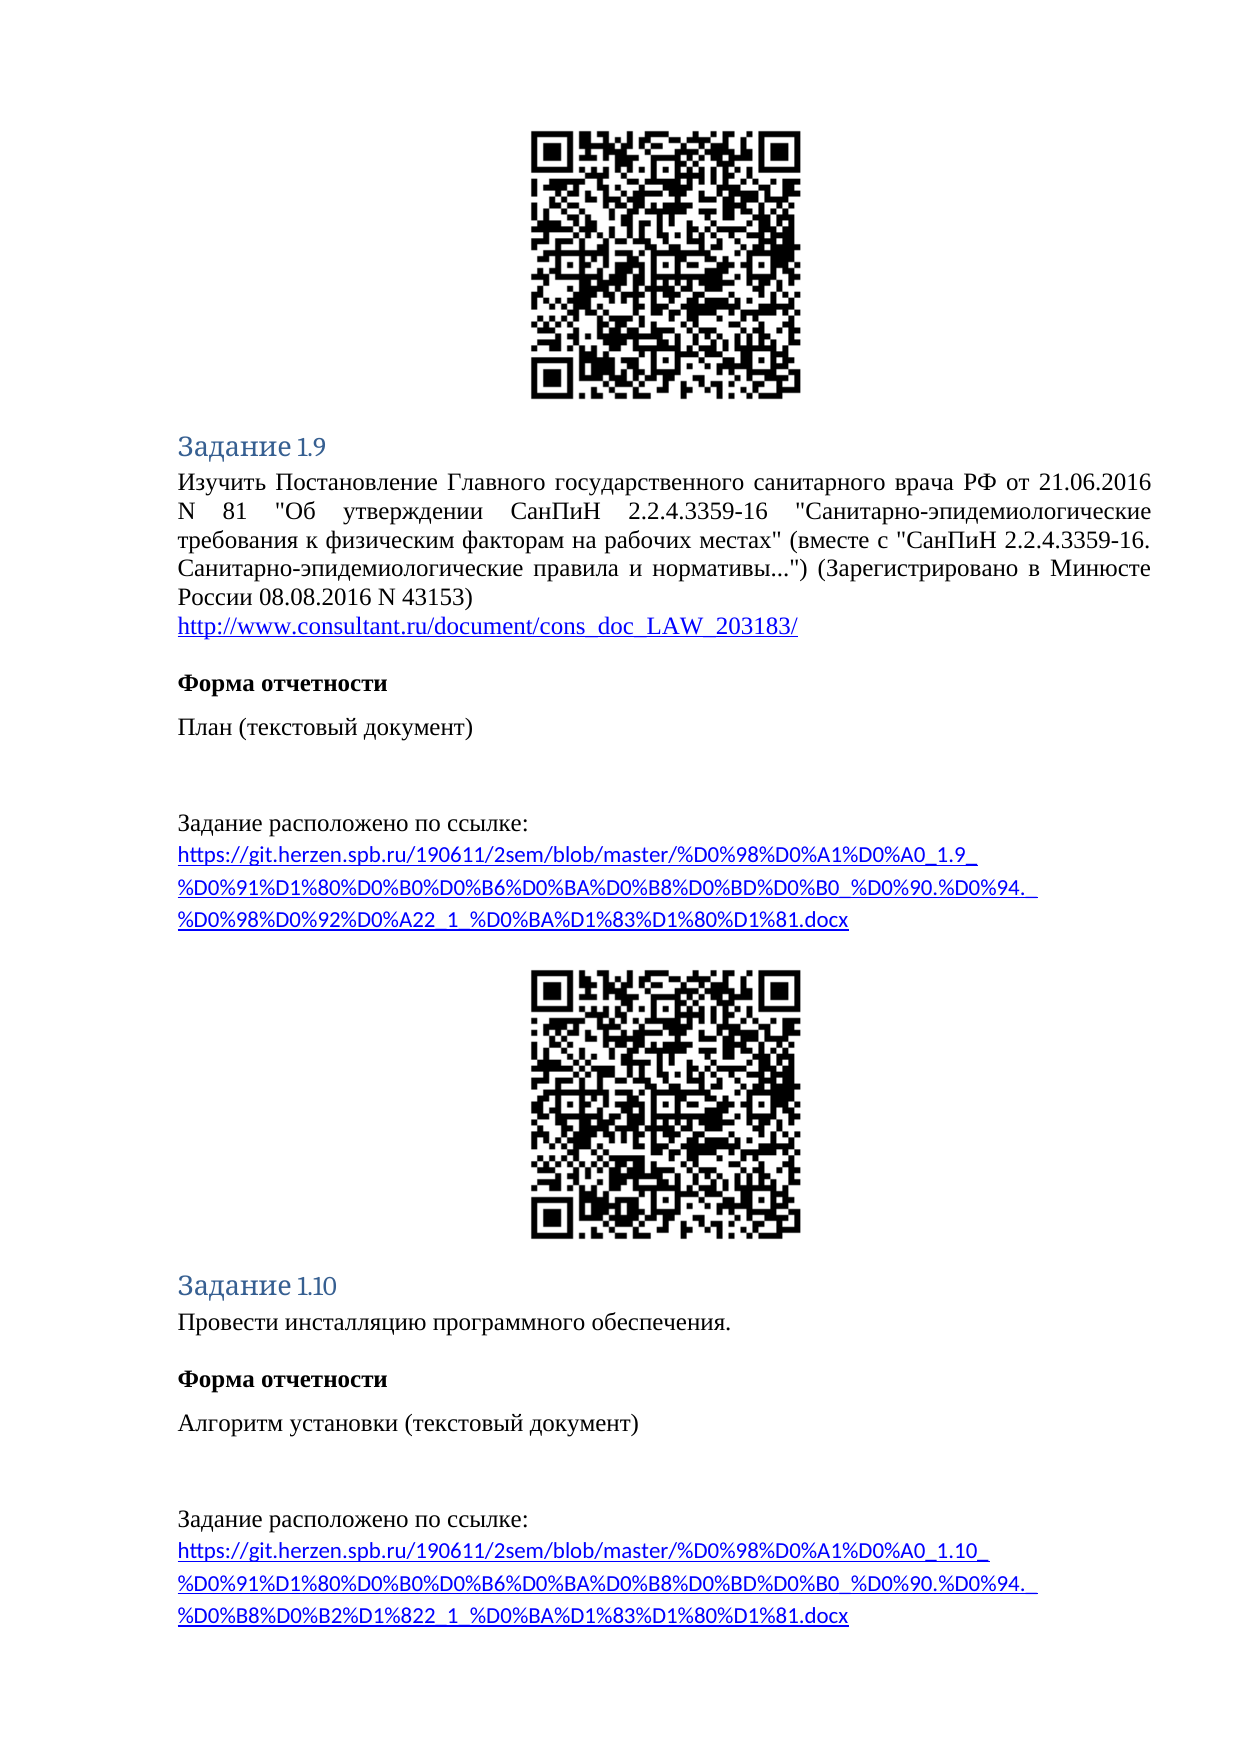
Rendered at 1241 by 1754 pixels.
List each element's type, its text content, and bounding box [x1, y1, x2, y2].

text http://www.consultant.ru/document/cons_doc_LAW_203183/ [177, 611, 1152, 640]
text Провести инсталляцию программного обеспечения. [177, 1307, 1152, 1336]
subtitle Задание 1.9 [177, 432, 1152, 463]
text План (текстовый документ) [177, 712, 1152, 740]
subtitle Задание 1.10 [177, 1271, 1152, 1302]
picture [518, 118, 810, 414]
text Форма отчетности [177, 668, 1152, 697]
text Форма отчетности [177, 1364, 1152, 1393]
picture [518, 957, 810, 1254]
text Задание расположено по ссылке: https://git.herzen.spb.ru/190611/2sem/blob/master/%D0%98%D0%A1%D0%A0_1.9_%D0%91%D1%80%D0%B0%D0%B6%D0%BA%D0%B8%D0%BD%D0%B0_%D0%90.%D0%94._%D0%98%D0%92%D0%A22_1_%D0%BA%D1%83%D1%80%D1%81.docx [177, 808, 1152, 933]
text Изучить Постановление Главного государственного санитарного врача РФ от 21.06.2016 N 81 "Об утверждении СанПиН 2.2.4.3359-16 "Санитарно-эпидемиологические требования к физическим факторам на рабочих местах" (вместе с "СанПиН 2.2.4.3359-16. Санитарно-эпидемиологические правила и нормативы...") (Зарегистрировано в Минюсте России 08.08.2016 N 43153) [177, 467, 1152, 611]
text Задание расположено по ссылке: https://git.herzen.spb.ru/190611/2sem/blob/master/%D0%98%D0%A1%D0%A0_1.10_%D0%91%D1%80%D0%B0%D0%B6%D0%BA%D0%B8%D0%BD%D0%B0_%D0%90.%D0%94._%D0%B8%D0%B2%D1%822_1_%D0%BA%D1%83%D1%80%D1%81.docx [177, 1504, 1152, 1629]
text Алгоритм установки (текстовый документ) [177, 1408, 1152, 1436]
